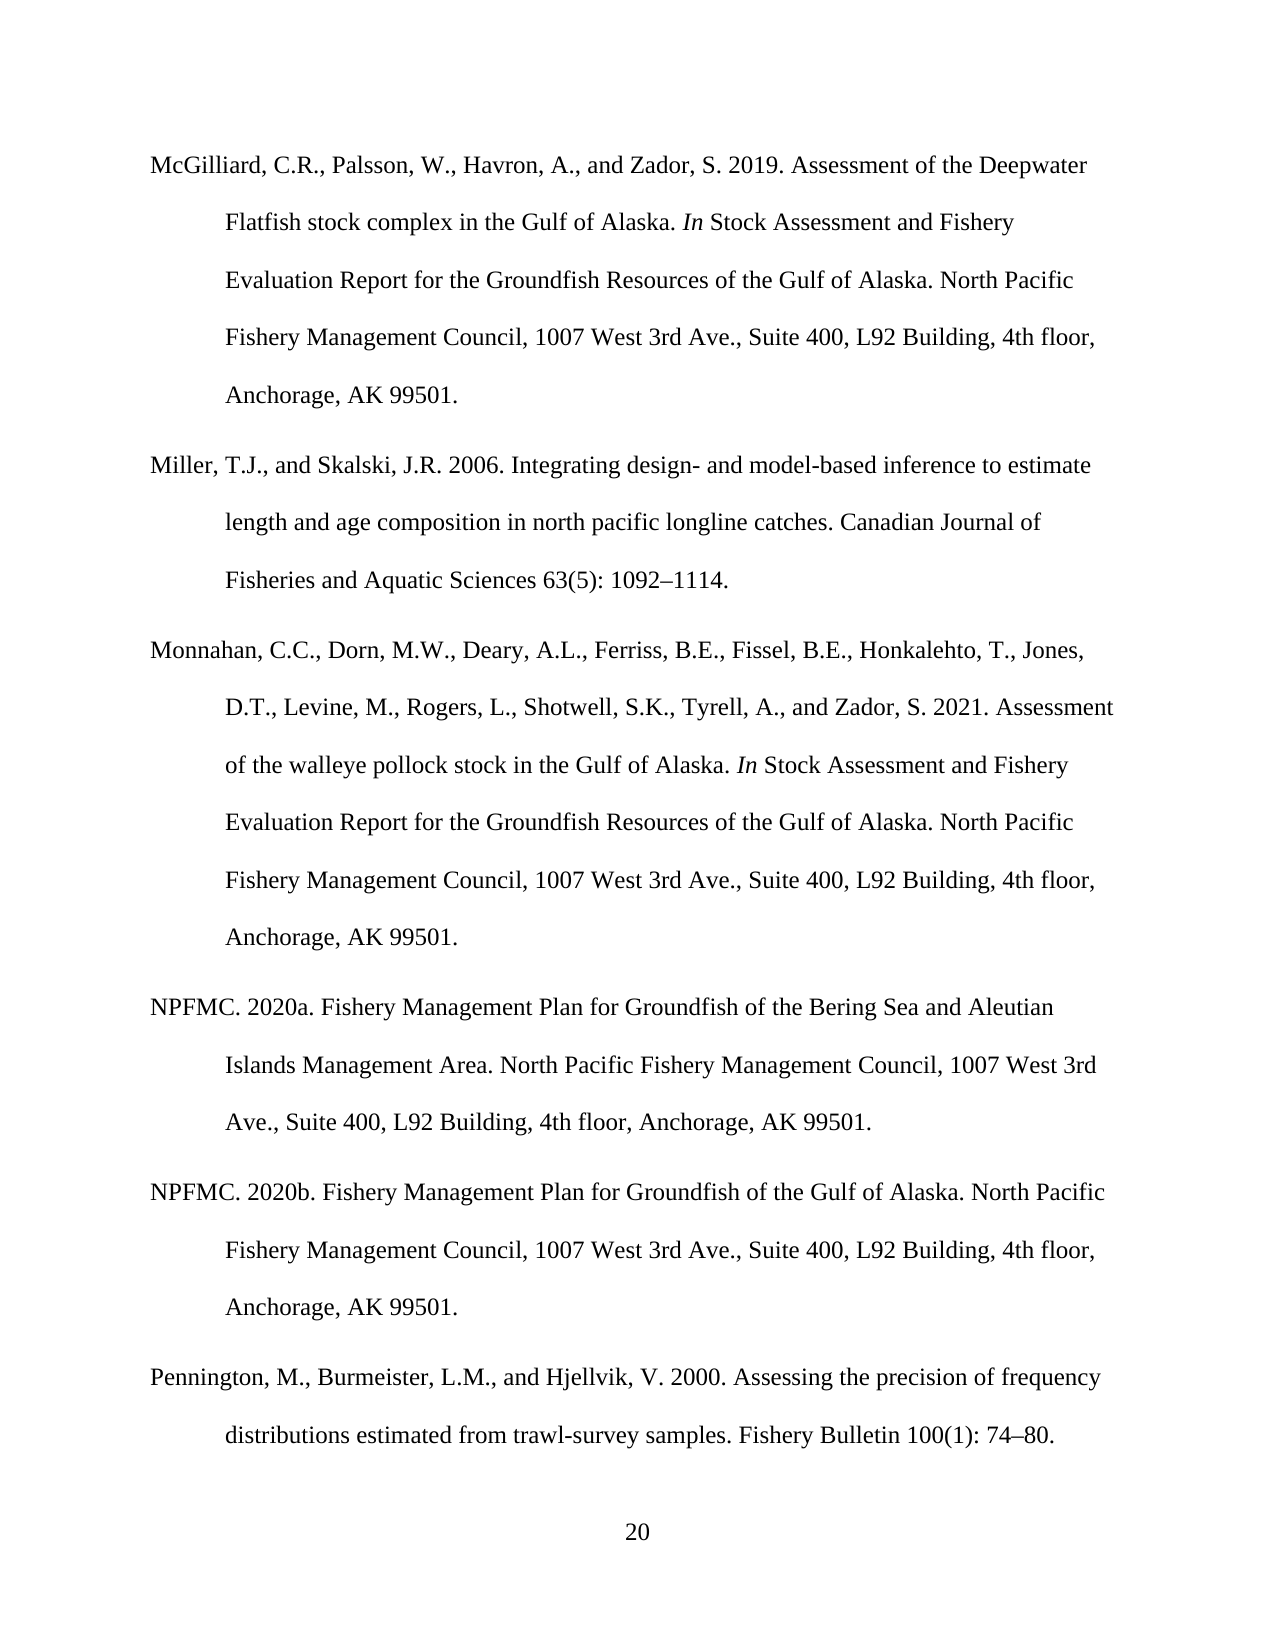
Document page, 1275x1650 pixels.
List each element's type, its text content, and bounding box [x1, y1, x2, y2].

text McGilliard, C.R., Palsson, W., Havron, A., and Zador, S. 2019. Assessment of the Deepwater Flatfish stock complex in the Gulf of Alaska. In Stock Assessment and Fishery Evaluation Report for the Groundfish Resources of the Gulf of Alaska. North Pacific Fishery Management Council, 1007 West 3rd Ave., Suite 400, L92 Building, 4th floor, Anchorage, AK 99501. [150, 150, 1125, 409]
text Monnahan, C.C., Dorn, M.W., Deary, A.L., Ferriss, B.E., Fissel, B.E., Honkalehto, T., Jones, D.T., Levine, M., Rogers, L., Shotwell, S.K., Tyrell, A., and Zador, S. 2021. Assessment of the walleye pollock stock in the Gulf of Alaska. In Stock Assessment and Fishery Evaluation Report for the Groundfish Resources of the Gulf of Alaska. North Pacific Fishery Management Council, 1007 West 3rd Ave., Suite 400, L92 Building, 4th floor, Anchorage, AK 99501. [150, 635, 1125, 951]
text Pennington, M., Burmeister, L.M., and Hjellvik, V. 2000. Assessing the precision of frequency distributions estimated from trawl-survey samples. Fishery Bulletin 100(1): 74–80. [150, 1362, 1125, 1449]
text NPFMC. 2020a. Fishery Management Plan for Groundfish of the Bering Sea and Aleutian Islands Management Area. North Pacific Fishery Management Council, 1007 West 3rd Ave., Suite 400, L92 Building, 4th floor, Anchorage, AK 99501. [150, 992, 1125, 1136]
text NPFMC. 2020b. Fishery Management Plan for Groundfish of the Gulf of Alaska. North Pacific Fishery Management Council, 1007 West 3rd Ave., Suite 400, L92 Building, 4th floor, Anchorage, AK 99501. [150, 1177, 1125, 1321]
